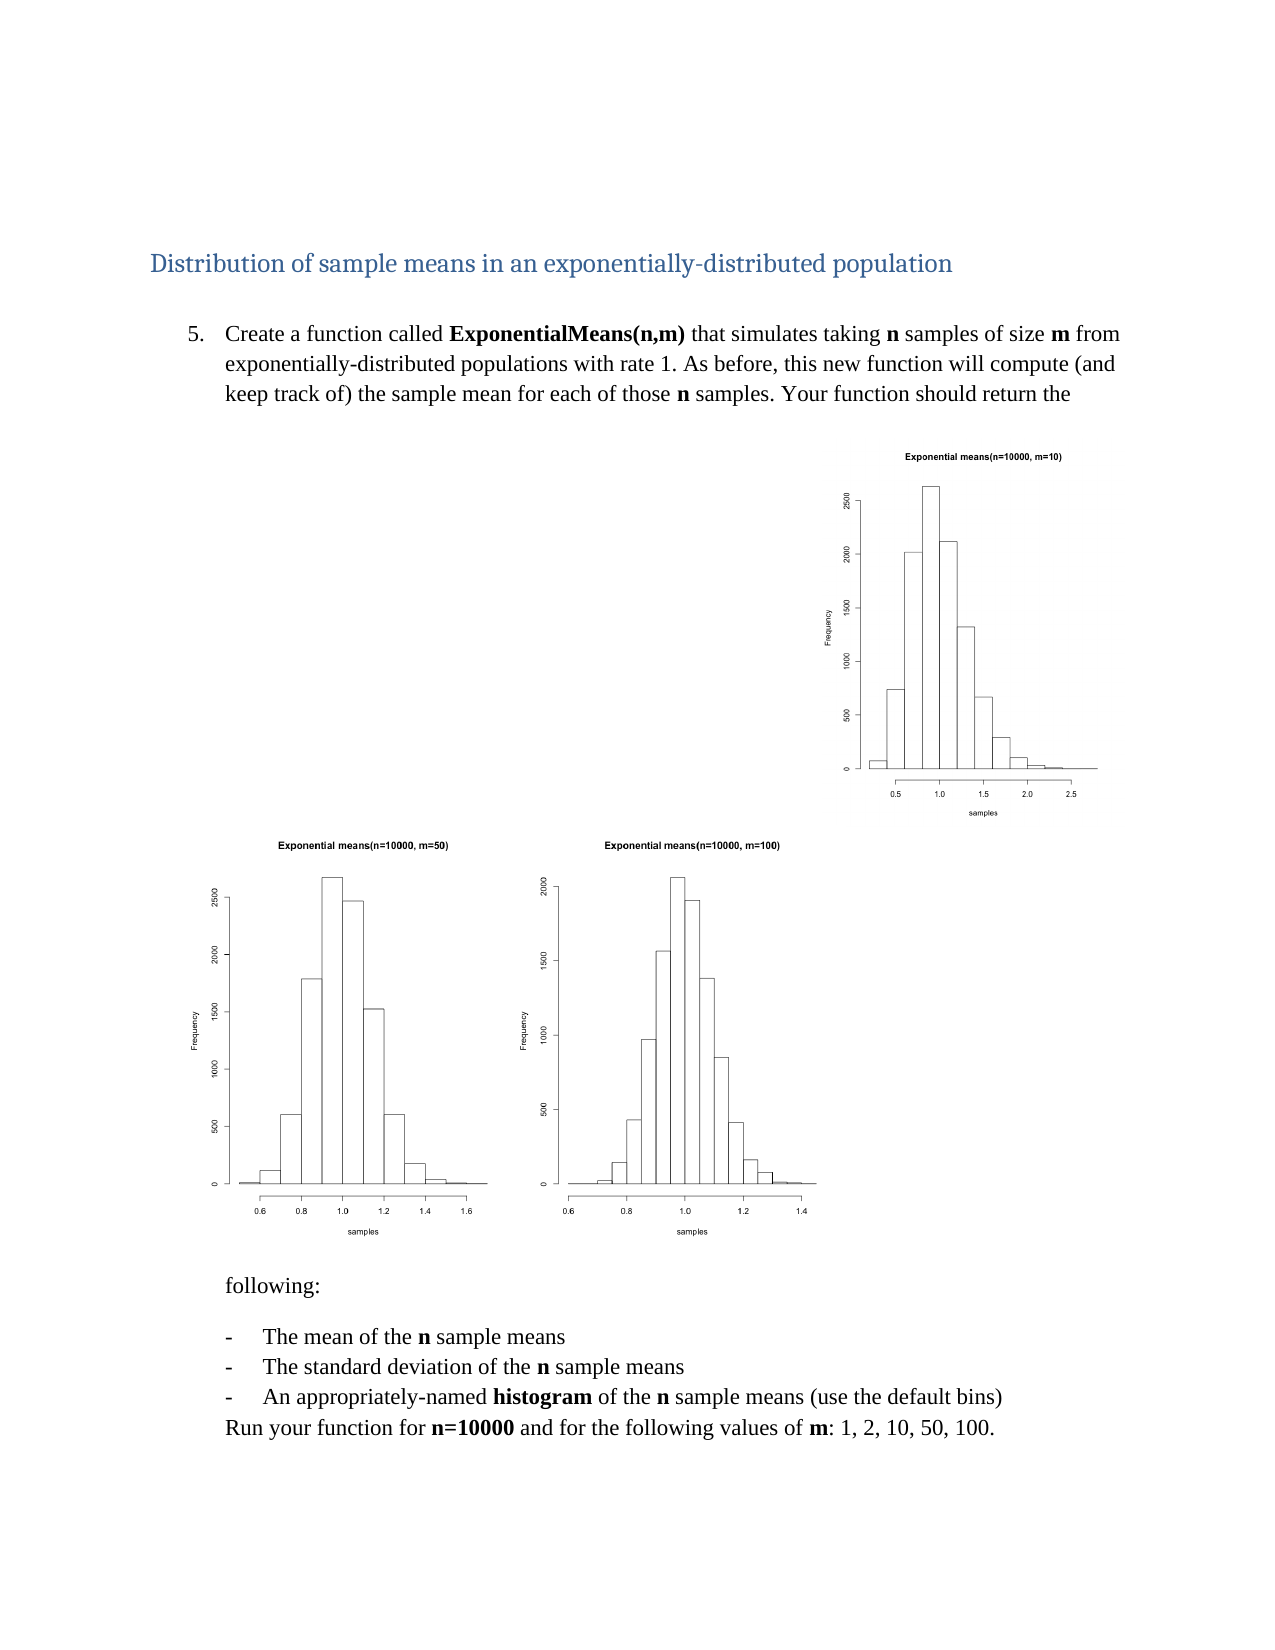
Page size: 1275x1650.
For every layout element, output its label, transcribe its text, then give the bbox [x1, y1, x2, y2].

list The standard deviation of the n sample means [225, 1374, 1125, 1400]
subtitle Distribution of sample means in an exponentially-distributed population [150, 248, 1125, 315]
list An appropriately-named histogram of the n sample means (use the default bins) [225, 1425, 1125, 1451]
list The mean of the n sample means [225, 1323, 1125, 1349]
picture [188, 438, 1125, 1247]
